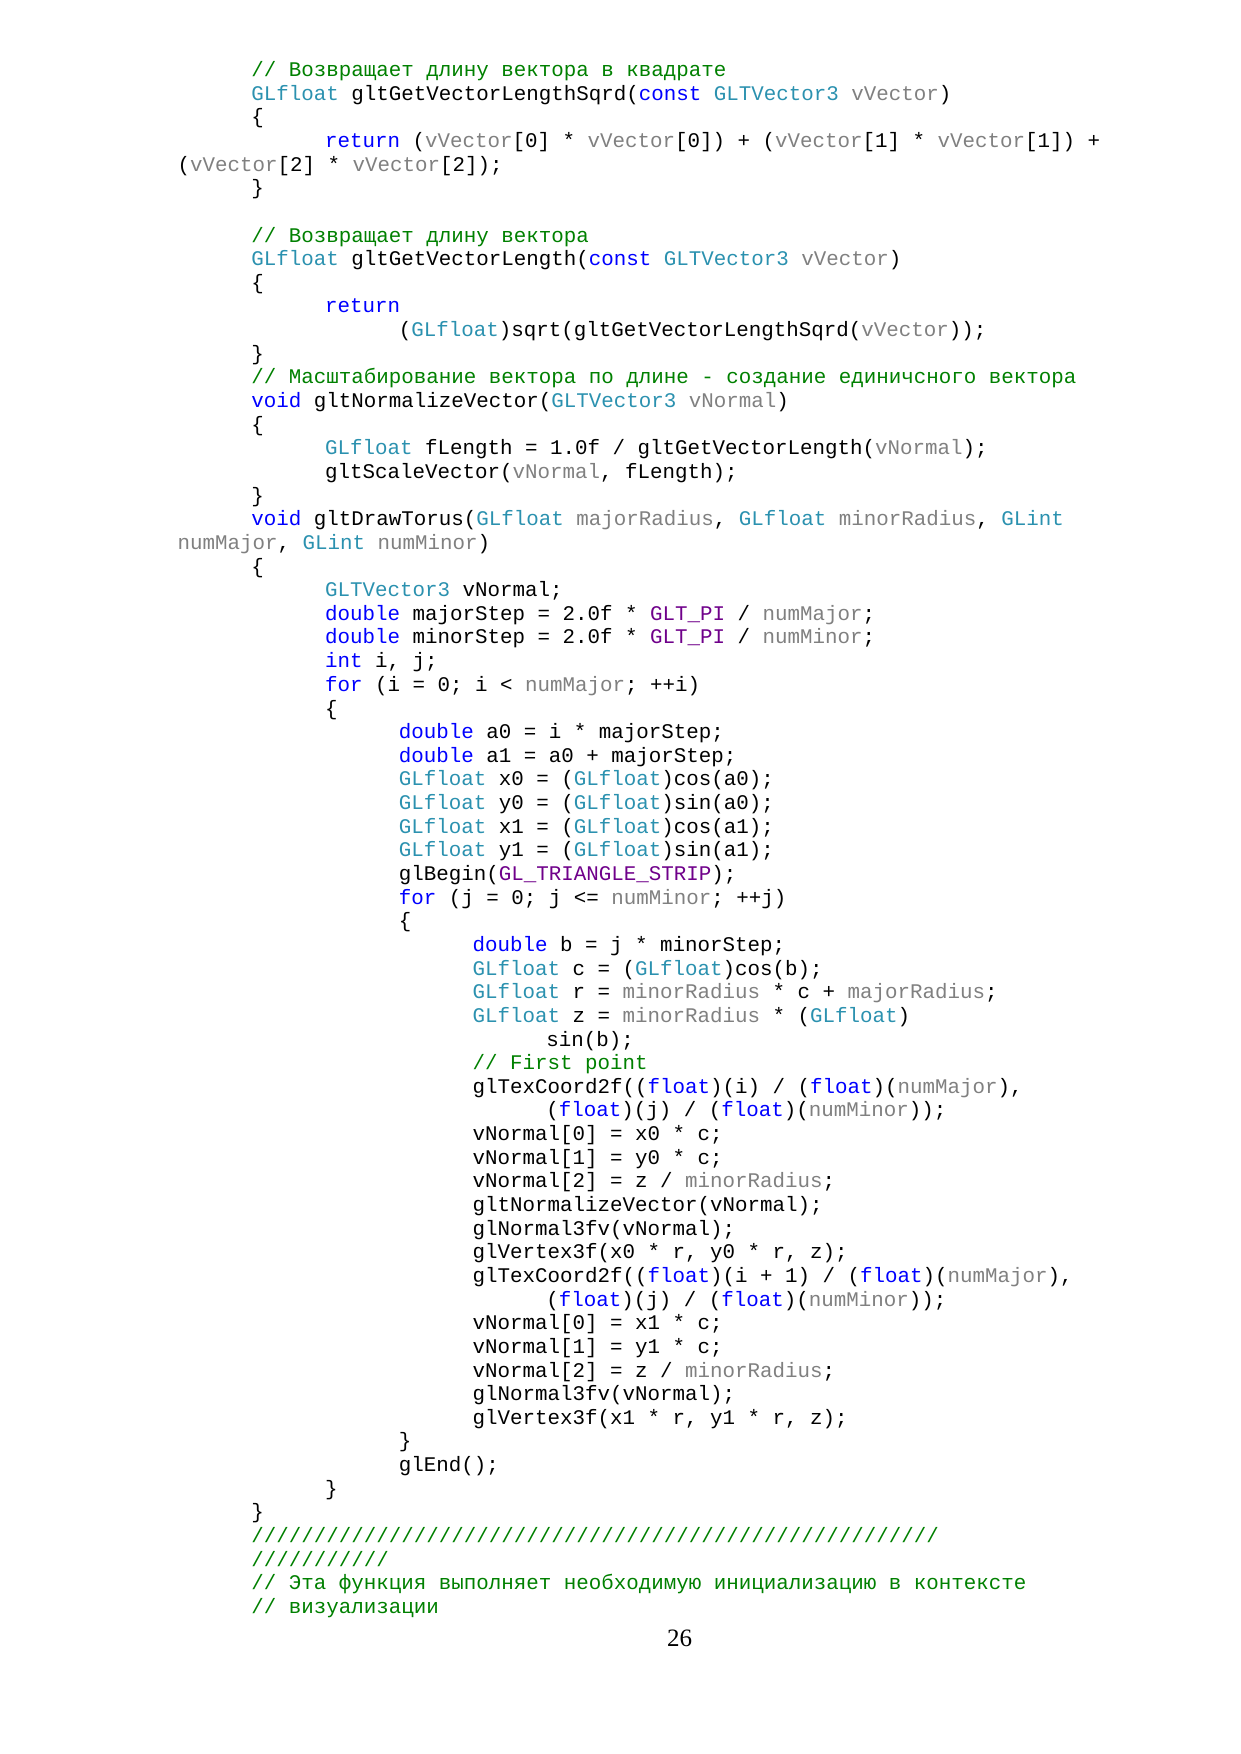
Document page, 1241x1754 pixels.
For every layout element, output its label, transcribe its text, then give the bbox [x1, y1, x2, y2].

text gltNormalizeVector(vNormal); [177, 1194, 1181, 1218]
text vNormal[2] = z / minorRadius; [177, 1170, 1181, 1194]
text for (i = 0; i < numMajor; ++i) [177, 674, 1181, 697]
text GLfloat gltGetVectorLength(const GLTVector3 vVector) [177, 248, 1181, 272]
text (float)(j) / (float)(numMinor)); [177, 1289, 1181, 1312]
text GLfloat fLength = 1.0f / gltGetVectorLength(vNormal); [177, 437, 1181, 461]
text GLfloat z = minorRadius * (GLfloat) [177, 1005, 1181, 1028]
text { [177, 910, 1181, 934]
text void gltDrawTorus(GLfloat majorRadius, GLfloat minorRadius, GLint numMajor, GLint numMinor) [177, 508, 1181, 556]
text // Возвращает длину вектора в квадрате [177, 59, 1181, 83]
text { [177, 106, 1181, 130]
text } [177, 1478, 1181, 1501]
text void gltNormalizeVector(GLTVector3 vNormal) [177, 390, 1181, 414]
text glEnd(); [177, 1454, 1181, 1478]
text GLTVector3 vNormal; [177, 579, 1181, 603]
text glVertex3f(x0 * r, y0 * r, z); [177, 1241, 1181, 1265]
text glNormal3fv(vNormal); [177, 1383, 1181, 1407]
text // First point [177, 1052, 1181, 1076]
text { [177, 414, 1181, 437]
text int i, j; [177, 650, 1181, 674]
text } [177, 1501, 1181, 1525]
text } [177, 485, 1181, 508]
text glBegin(GL_TRIANGLE_STRIP); [177, 863, 1181, 887]
text /////////////////////////////////////////////////////// [177, 1525, 1181, 1549]
text vNormal[1] = y0 * c; [177, 1147, 1181, 1170]
text vNormal[1] = y1 * c; [177, 1336, 1181, 1359]
text // Возвращает длину вектора [177, 224, 1181, 248]
text /////////// [177, 1549, 1181, 1572]
text GLfloat c = (GLfloat)cos(b); [177, 958, 1181, 981]
text // Масштабирование вектора по длине - создание единичсного вектора [177, 366, 1181, 390]
text double a1 = a0 + majorStep; [177, 745, 1181, 768]
text gltScaleVector(vNormal, fLength); [177, 461, 1181, 485]
text glVertex3f(x1 * r, y1 * r, z); [177, 1407, 1181, 1431]
text // визуализации [177, 1596, 1181, 1620]
text GLfloat gltGetVectorLengthSqrd(const GLTVector3 vVector) [177, 83, 1181, 106]
text } [177, 177, 1181, 201]
text GLfloat x0 = (GLfloat)cos(a0); [177, 768, 1181, 792]
text GLfloat r = minorRadius * c + majorRadius; [177, 981, 1181, 1005]
text return [177, 296, 1181, 319]
text { [177, 697, 1181, 721]
text return (vVector[0] * vVector[0]) + (vVector[1] * vVector[1]) + (vVector[2] * vVector[2]); [177, 130, 1181, 177]
text { [177, 272, 1181, 296]
text double majorStep = 2.0f * GLT_PI / numMajor; [177, 603, 1181, 627]
text vNormal[0] = x0 * c; [177, 1123, 1181, 1147]
text vNormal[2] = z / minorRadius; [177, 1359, 1181, 1383]
text (float)(j) / (float)(numMinor)); [177, 1099, 1181, 1123]
text glTexCoord2f((float)(i + 1) / (float)(numMajor), [177, 1265, 1181, 1289]
text (GLfloat)sqrt(gltGetVectorLengthSqrd(vVector)); [177, 319, 1181, 343]
text double b = j * minorStep; [177, 934, 1181, 958]
text } [177, 343, 1181, 366]
text sin(b); [177, 1028, 1181, 1052]
text double a0 = i * majorStep; [177, 721, 1181, 745]
text vNormal[0] = x1 * c; [177, 1312, 1181, 1336]
text double minorStep = 2.0f * GLT_PI / numMinor; [177, 627, 1181, 650]
text GLfloat y1 = (GLfloat)sin(a1); [177, 839, 1181, 863]
text // Эта функция выполняет необходимую инициализацию в контексте [177, 1572, 1181, 1596]
text glNormal3fv(vNormal); [177, 1218, 1181, 1241]
text { [177, 556, 1181, 579]
text glTexCoord2f((float)(i) / (float)(numMajor), [177, 1076, 1181, 1099]
text for (j = 0; j <= numMinor; ++j) [177, 887, 1181, 910]
text } [177, 1431, 1181, 1454]
text GLfloat x1 = (GLfloat)cos(a1); [177, 816, 1181, 839]
text GLfloat y0 = (GLfloat)sin(a0); [177, 792, 1181, 816]
